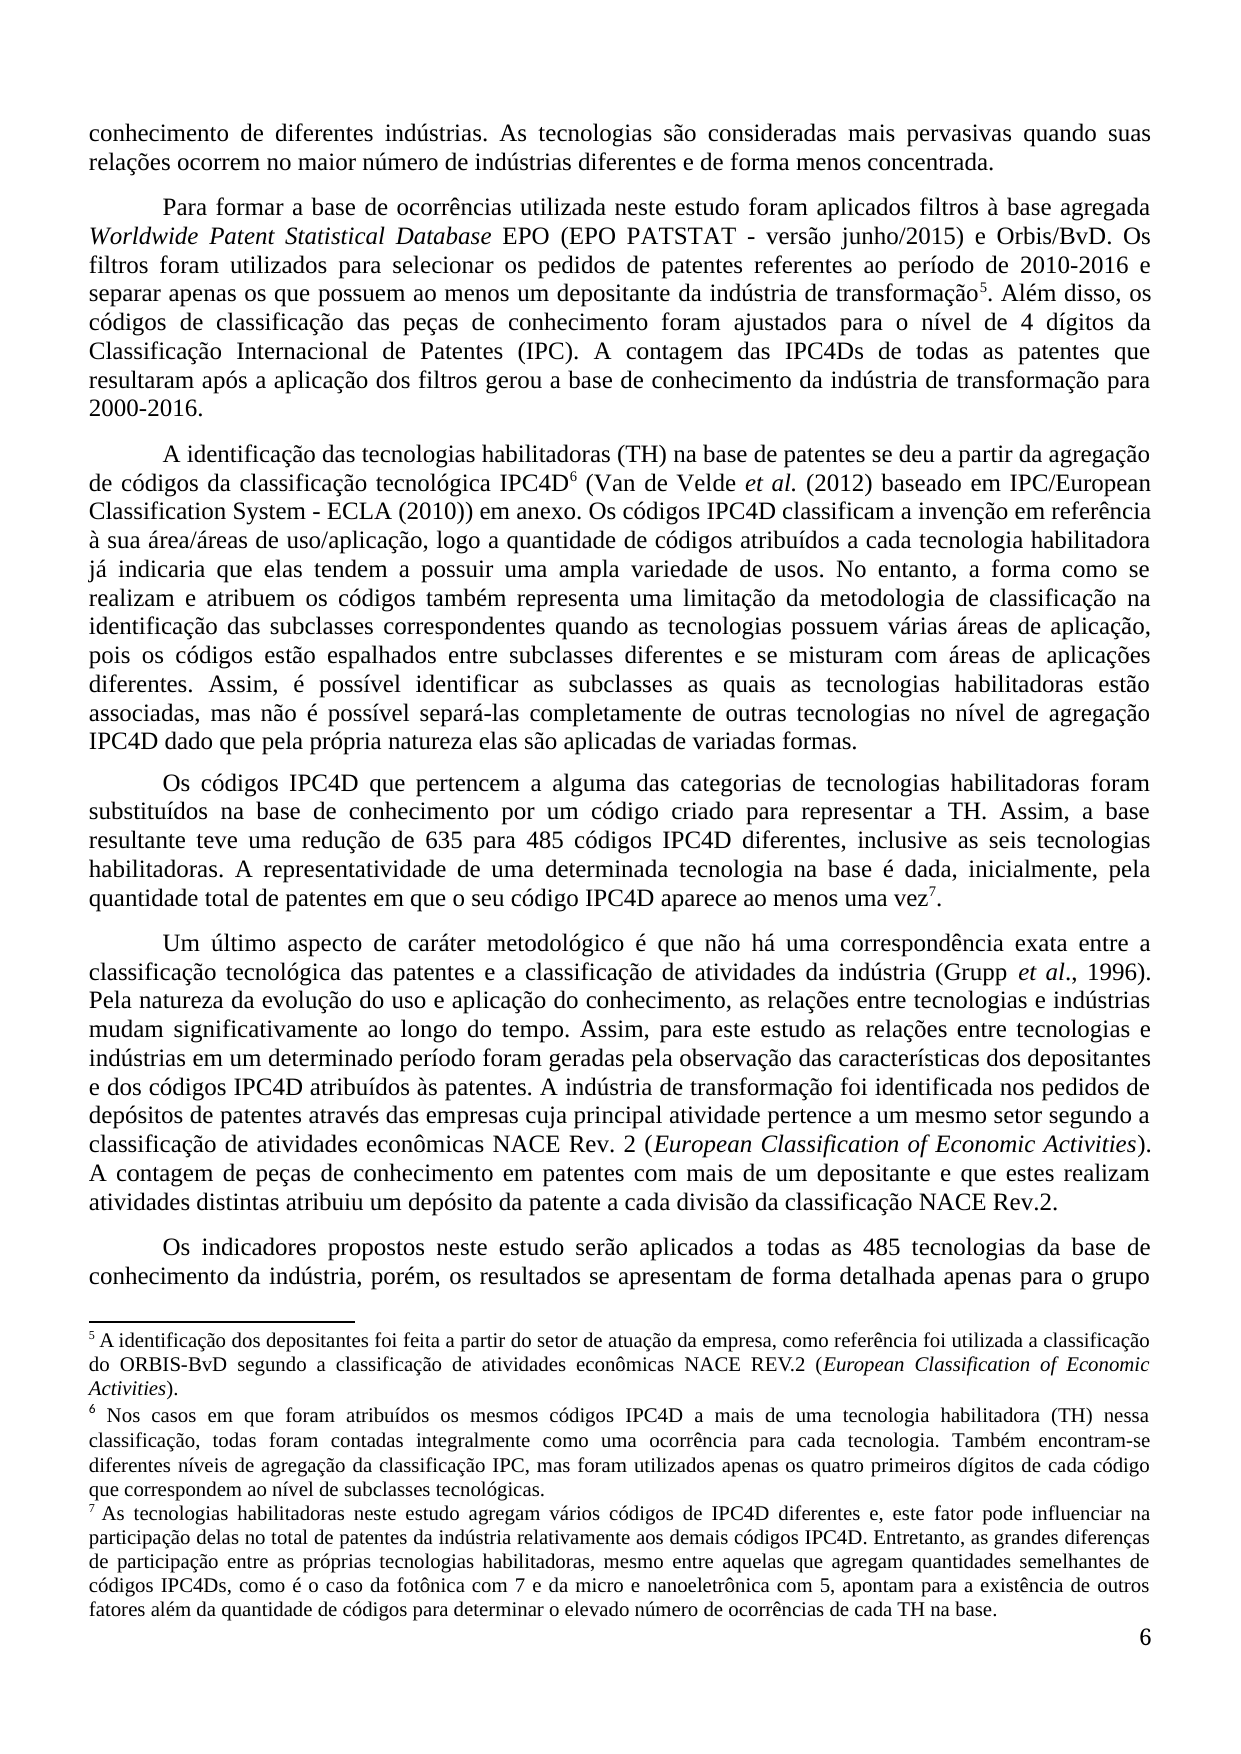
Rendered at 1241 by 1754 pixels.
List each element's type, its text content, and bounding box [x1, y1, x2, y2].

text Para formar a base de ocorrências utilizada neste estudo foram aplicados filtros à base agregada Worldwide Patent Statistical Database EPO (EPO PATSTAT - versão junho/2015) e Orbis/BvD. Os filtros foram utilizados para selecionar os pedidos de patentes referentes ao período de 2010-2016 e separar apenas os que possuem ao menos um depositante da indústria de transformação. Além disso, os códigos de classificação das peças de conhecimento foram ajustados para o nível de 4 dígitos da Classificação Internacional de Patentes (IPC). A contagem das IPC4Ds de todas as patentes que resultaram após a aplicação dos filtros gerou a base de conhecimento da indústria de transformação para 2000-2016. [89, 192, 1152, 422]
list A identificação das tecnologias habilitadoras (TH) na base de patentes se deu a partir da agregação de códigos da classificação tecnológica IPC4D (Van de Velde et al. (2012) baseado em IPC/European Classification System - ECLA (2010)) em anexo. Os códigos IPC4D classificam a invenção em referência à sua área/áreas de uso/aplicação, logo a quantidade de códigos atribuídos a cada tecnologia habilitadora já indicaria que elas tendem a possuir uma ampla variedade de usos. No entanto, a forma como se realizam e atribuem os códigos também representa uma limitação da metodologia de classificação na identificação das subclasses correspondentes quando as tecnologias possuem várias áreas de aplicação, pois os códigos estão espalhados entre subclasses diferentes e se misturam com áreas de aplicações diferentes. Assim, é possível identificar as subclasses as quais as tecnologias habilitadoras estão associadas, mas não é possível separá-las completamente de outras tecnologias no nível de agregação IPC4D dado que pela própria natureza elas são aplicadas de variadas formas. [89, 439, 1152, 755]
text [89, 1232, 1152, 1290]
text Um último aspecto de caráter metodológico é que não há uma correspondência exata entre a classificação tecnológica das patentes e a classificação de atividades da indústria (Grupp et al., 1996). Pela natureza da evolução do uso e aplicação do conhecimento, as relações entre tecnologias e indústrias mudam significativamente ao longo do tempo. Assim, para este estudo as relações entre tecnologias e indústrias em um determinado período foram geradas pela observação das características dos depositantes e dos códigos IPC4D atribuídos às patentes. A indústria de transformação foi identificada nos pedidos de depósitos de patentes através das empresas cuja principal atividade pertence a um mesmo setor segundo a classificação de atividades econômicas NACE Rev. 2 (European Classification of Economic Activities). A contagem de peças de conhecimento em patentes com mais de um depositante e que estes realizam atividades distintas atribuiu um depósito da patente a cada divisão da classificação NACE Rev.2. [89, 928, 1152, 1216]
text Os códigos IPC4D que pertencem a alguma das categorias de tecnologias habilitadoras foram substituídos na base de conhecimento por um código criado para representar a TH. Assim, a base resultante teve uma redução de 635 para 485 códigos IPC4D diferentes, inclusive as seis tecnologias habilitadoras. A representatividade de uma determinada tecnologia na base é dada, inicialmente, pela quantidade total de patentes em que o seu código IPC4D aparece ao menos uma vez. [89, 768, 1152, 911]
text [89, 118, 1152, 176]
